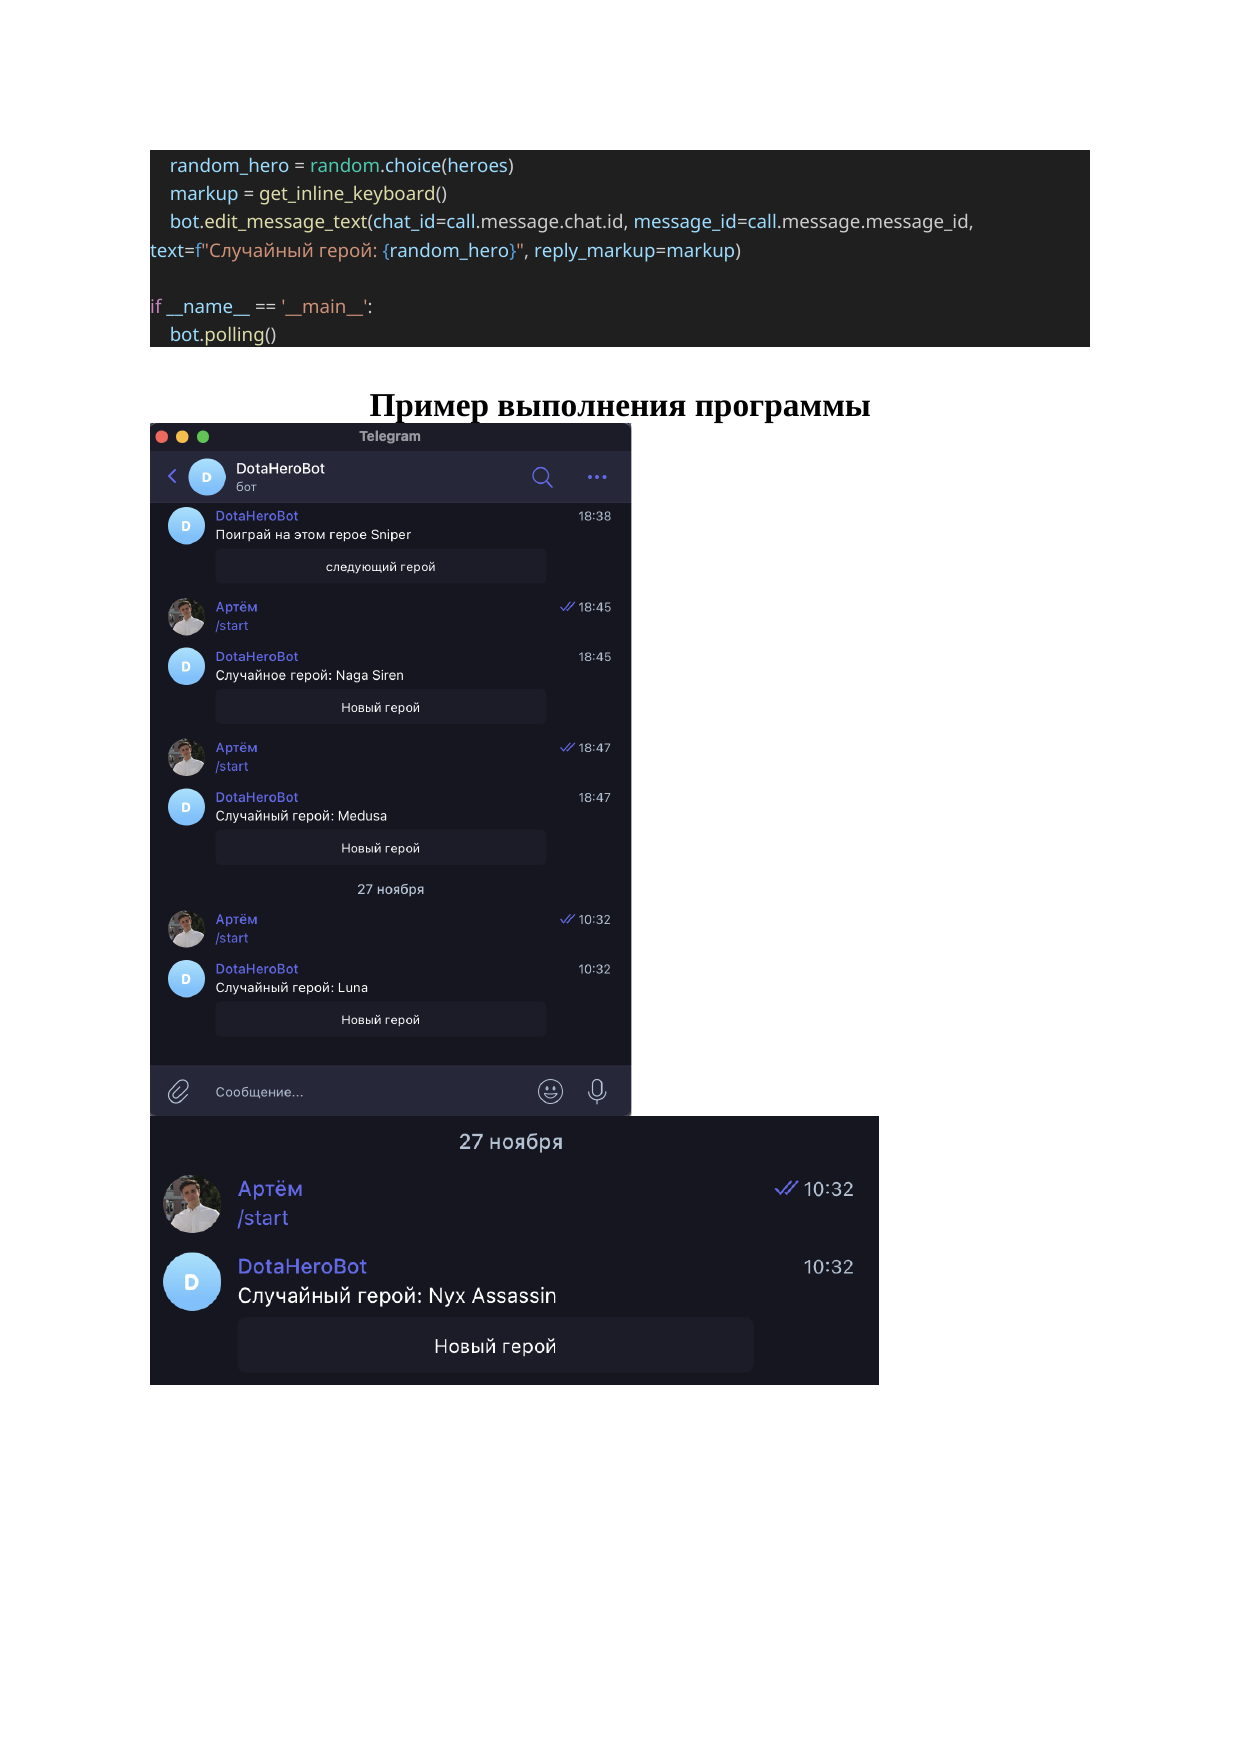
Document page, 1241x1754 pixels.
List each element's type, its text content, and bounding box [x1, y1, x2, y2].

text random_hero = random.choice(heroes) [150, 150, 1090, 178]
text markup = get_inline_keyboard() [150, 178, 1090, 206]
list Пример выполнения программы [150, 385, 1090, 423]
text bot.polling() [150, 319, 1090, 347]
text bot.edit_message_text(chat_id=call.message.chat.id, message_id=call.message.message_id, text=f"Случайный герой: {random_hero}", reply_markup=markup) [150, 206, 1090, 262]
picture [150, 423, 879, 1385]
text if __name__ == '__main__': [150, 291, 1090, 319]
